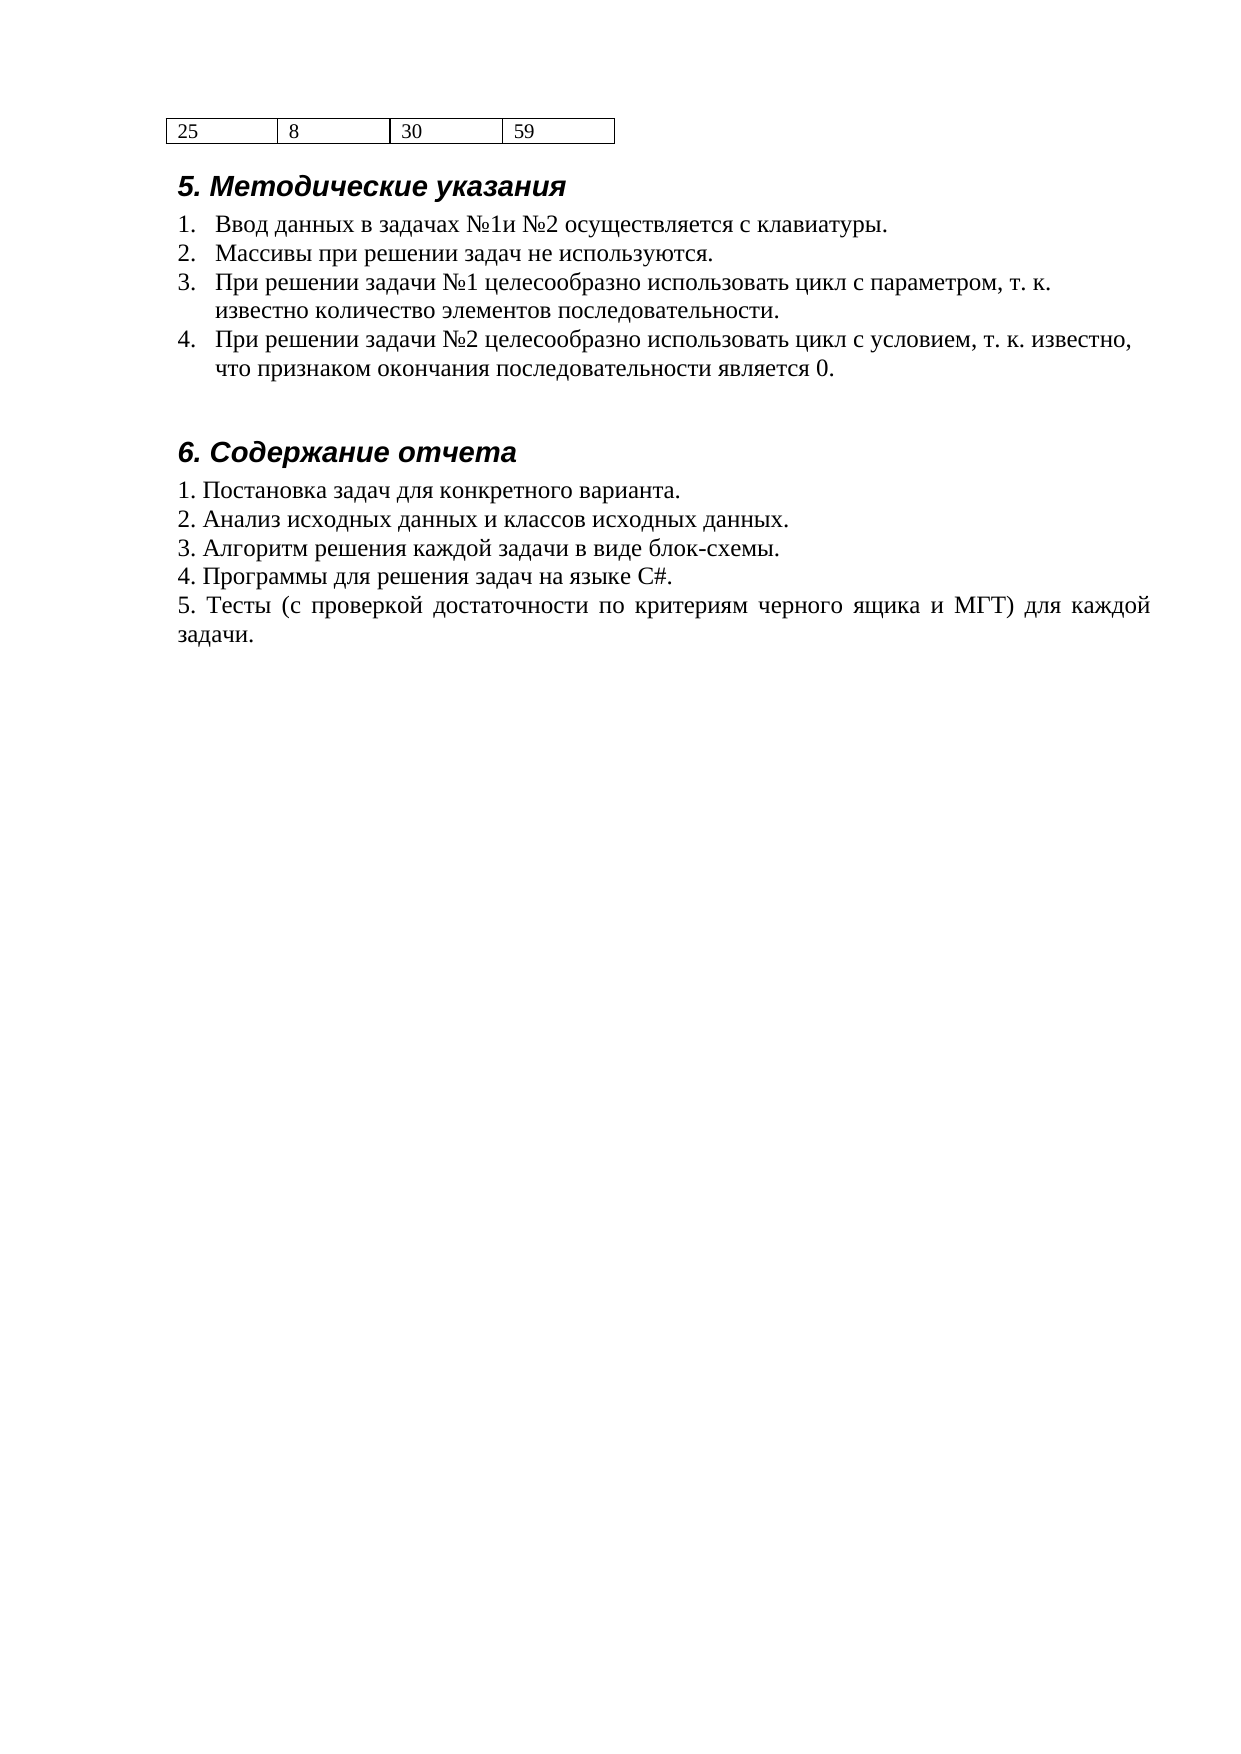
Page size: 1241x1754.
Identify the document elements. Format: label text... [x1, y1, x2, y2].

list Массивы при решении задач не используются. [177, 238, 1152, 267]
text 2. Анализ исходных данных и классов исходных данных. [177, 504, 1152, 533]
list Ввод данных в задачах №1и №2 осуществляется с клавиатуры. [177, 209, 1152, 238]
list При решении задачи №2 целесообразно использовать цикл с условием, т. к. известно, что признаком окончания последовательности является 0. [177, 324, 1152, 382]
text 4. Программы для решения задач на языке C#. [177, 561, 1152, 590]
table_cell 30 [391, 119, 502, 143]
subtitle 5. Методические указания [177, 169, 1152, 203]
table_cell 8 [278, 119, 389, 143]
text 5. Тесты (с проверкой достаточности по критериям черного ящика и МГТ) для каждой задачи. [177, 590, 1152, 648]
text 3. Алгоритм решения каждой задачи в виде блок-схемы. [177, 533, 1152, 561]
subtitle 6. Содержание отчета [177, 435, 1152, 469]
table_cell 59 [503, 119, 614, 143]
table_cell 25 [167, 119, 277, 143]
list При решении задачи №1 целесообразно использовать цикл с параметром, т. к. известно количество элементов последовательности. [177, 267, 1152, 324]
text 1. Постановка задач для конкретного варианта. [177, 475, 1152, 504]
